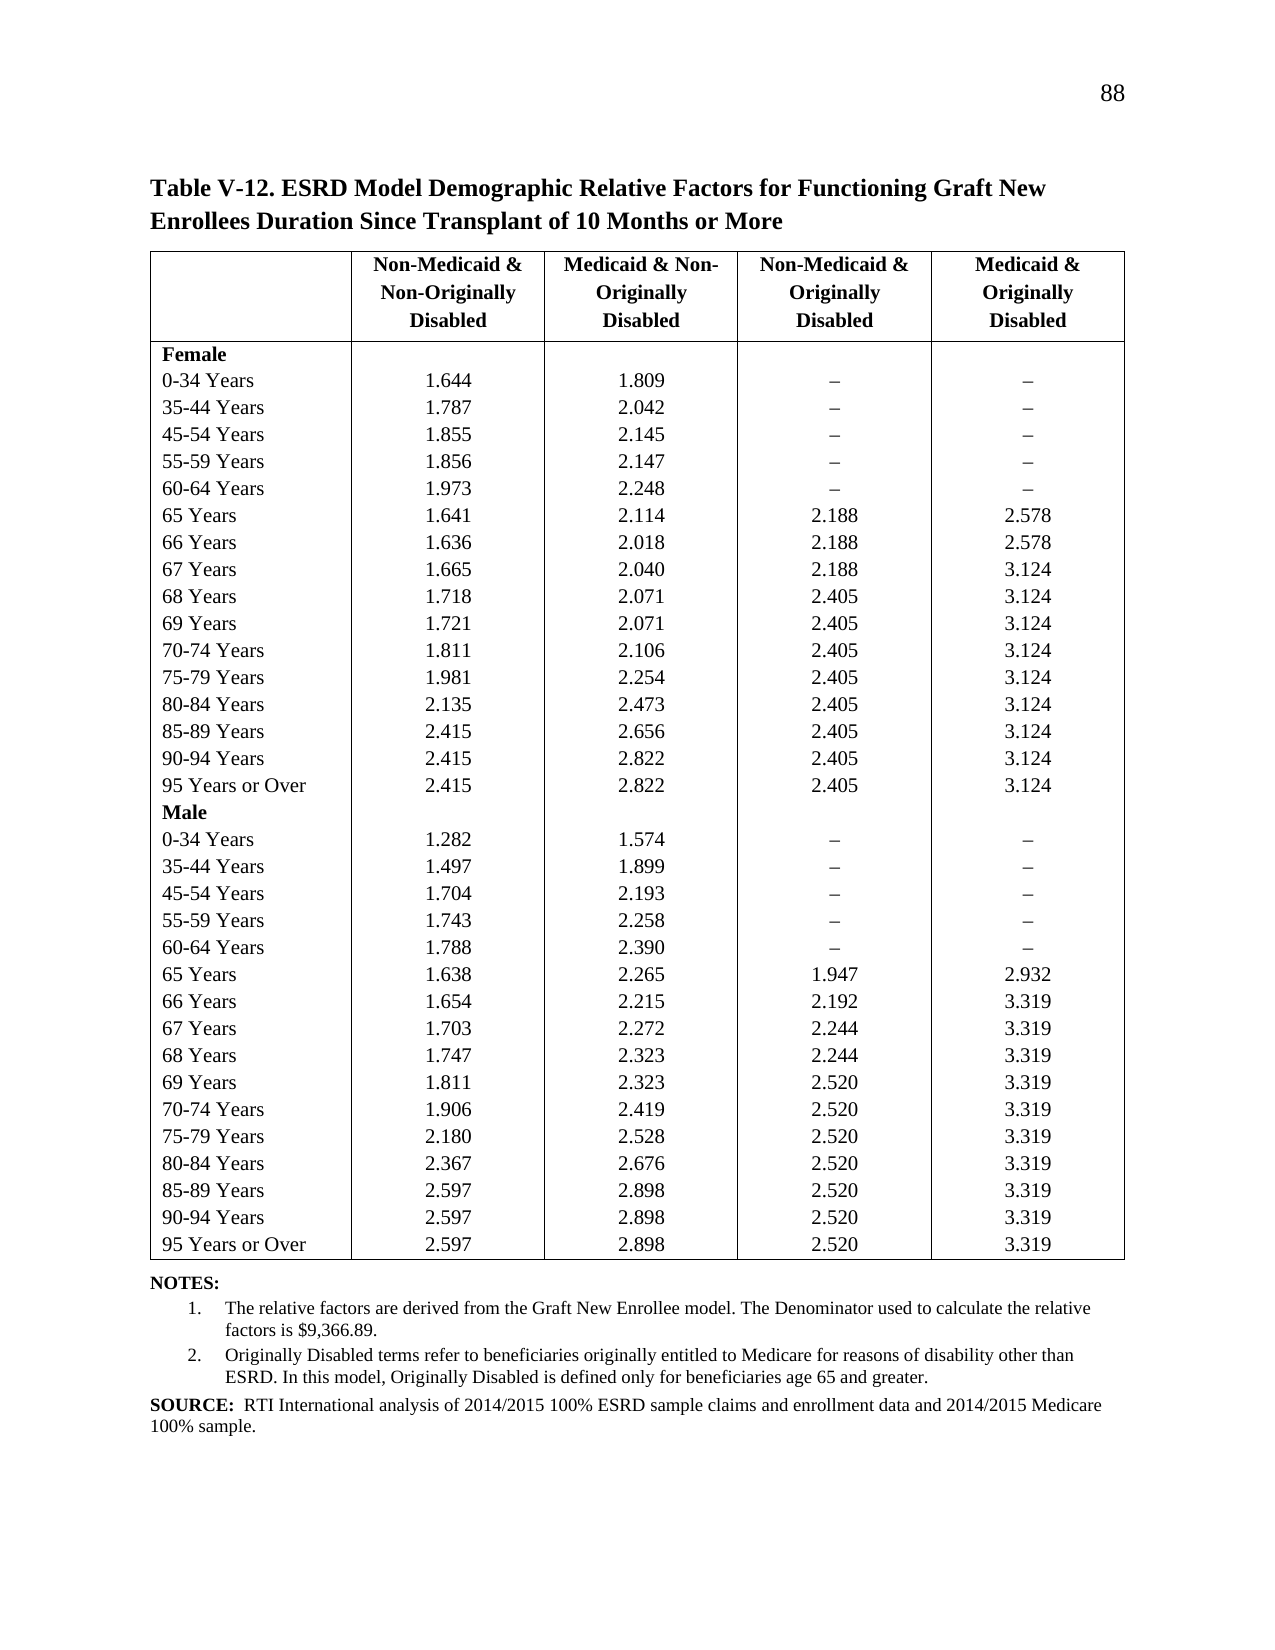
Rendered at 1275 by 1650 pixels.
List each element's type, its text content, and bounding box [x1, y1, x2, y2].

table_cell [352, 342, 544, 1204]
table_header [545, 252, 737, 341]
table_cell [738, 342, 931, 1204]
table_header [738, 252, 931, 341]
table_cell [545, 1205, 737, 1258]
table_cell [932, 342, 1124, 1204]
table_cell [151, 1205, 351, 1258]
text 2. Originally Disabled terms refer to beneficiaries originally entitled to Medicare for reasons of disability other than ESRD. In this model, Originally Disabled is defined only for beneficiaries age 65 and greater. [187, 1344, 1116, 1387]
text NOTES: [150, 1272, 1116, 1294]
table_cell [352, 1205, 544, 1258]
text SOURCE: RTI International analysis of 2014/2015 100% ESRD sample claims and enrollment data and 2014/2015 Medicare 100% sample. [150, 1393, 1116, 1437]
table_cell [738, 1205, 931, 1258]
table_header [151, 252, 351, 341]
subtitle Table V-12. ESRD Model Demographic Relative Factors for Functioning Graft New Enrollees Duration Since Transplant of 10 Months or More [150, 173, 1125, 234]
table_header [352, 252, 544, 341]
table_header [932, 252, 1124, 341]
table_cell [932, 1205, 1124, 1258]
text 1. The relative factors are derived from the Graft New Enrollee model. The Denominator used to calculate the relative factors is $9,366.89. [187, 1297, 1116, 1340]
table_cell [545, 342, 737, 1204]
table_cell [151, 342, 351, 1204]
